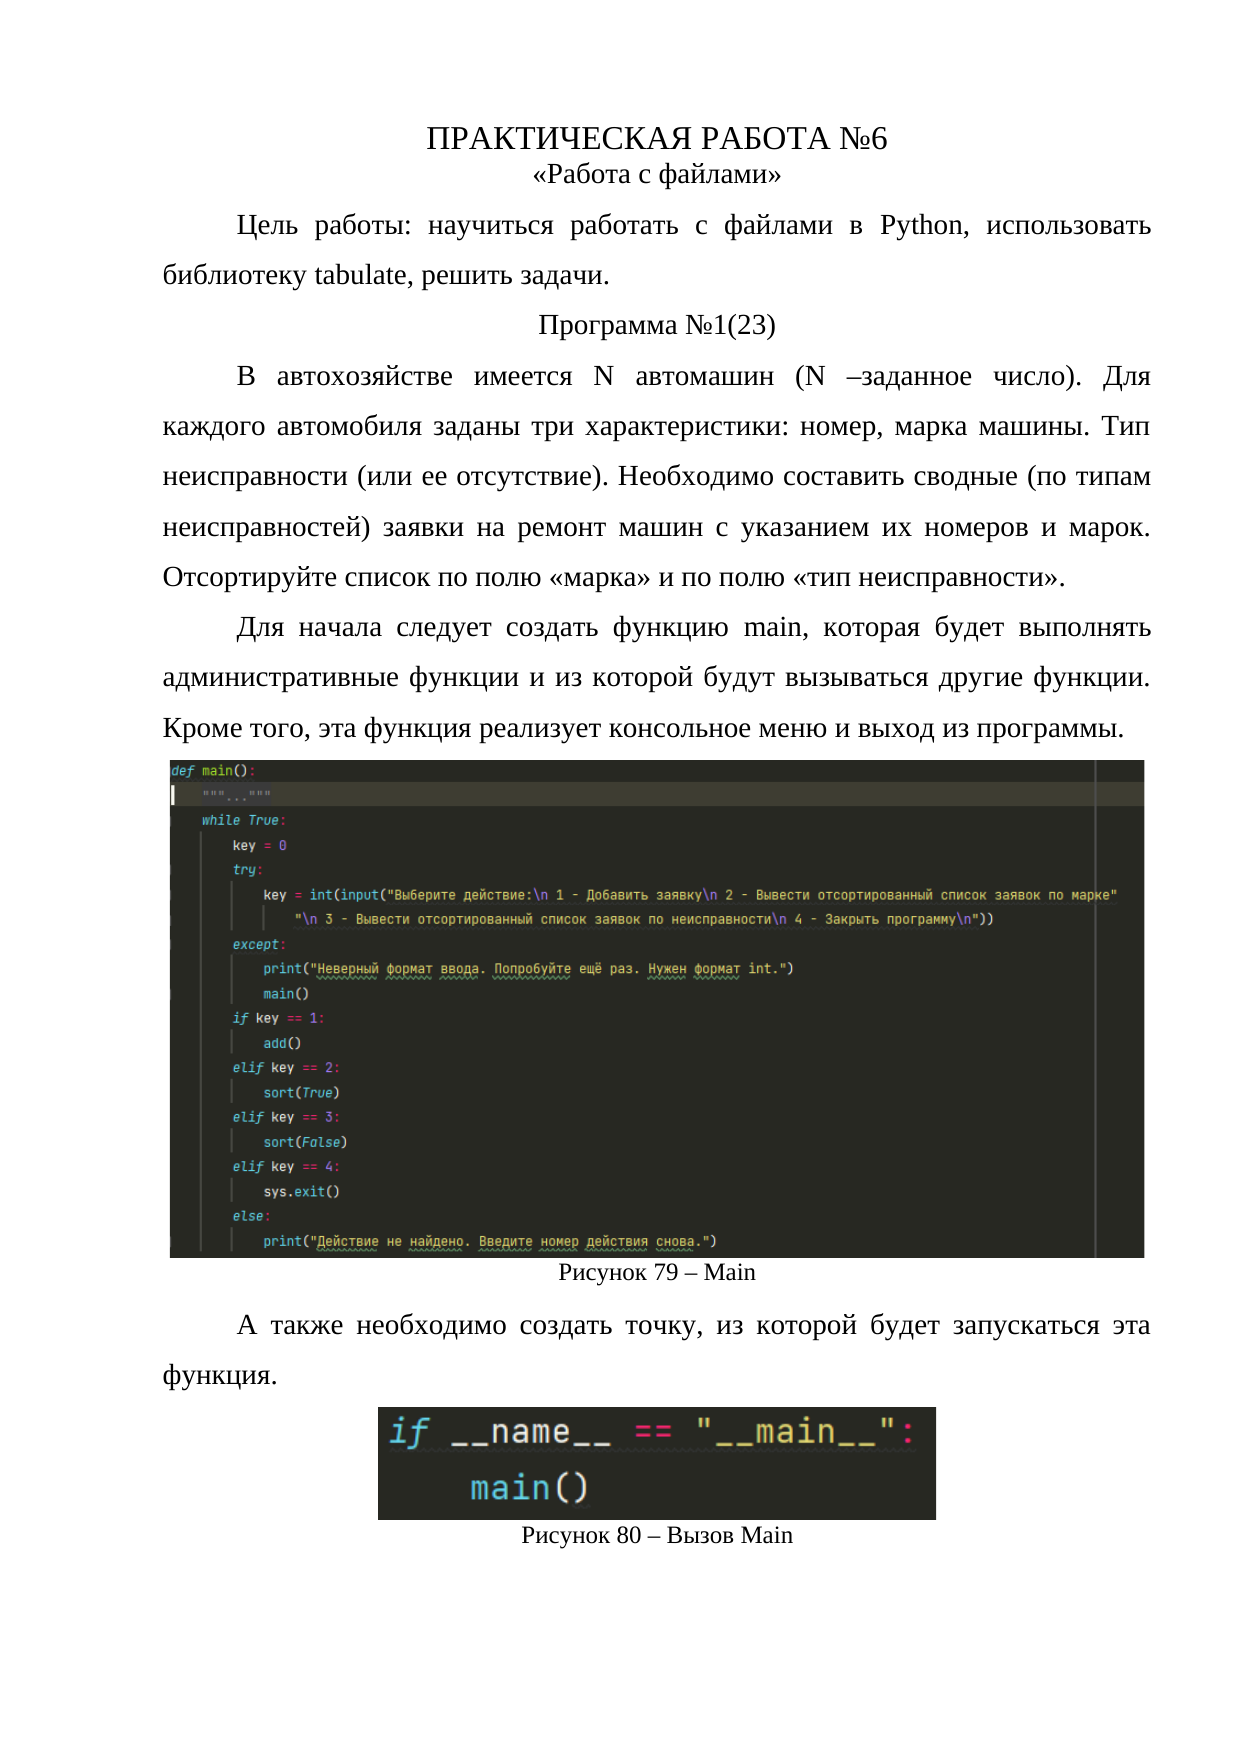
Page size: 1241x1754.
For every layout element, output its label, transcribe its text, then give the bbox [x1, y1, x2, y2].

picture [378, 1407, 937, 1520]
text Рисунок 79 – Main [162, 1257, 1152, 1286]
text Программа №1(23) [162, 307, 1152, 341]
text ПРАКТИЧЕСКАЯ РАБОТА №6 [162, 118, 1152, 156]
text А также необходимо создать точку, из которой будет запускаться эта функция. [162, 1307, 1152, 1391]
text Рисунок 80 – Вызов Main [162, 1520, 1152, 1549]
text Цель работы: научиться работать с файлами в Python, использовать библиотеку tabulate, решить задачи. [162, 207, 1152, 291]
picture [169, 760, 1145, 1258]
text В автохозяйстве имеется N автомашин (N –заданное число). Для каждого автомобиля заданы три характеристики: номер, марка машины. Тип неисправности (или ее отсутствие). Необходимо составить сводные (по типам неисправностей) заявки на ремонт машин с указанием их номеров и марок. Отсортируйте список по полю «марка» и по полю «тип неисправности». [162, 358, 1152, 592]
text Для начала следует создать функцию main, которая будет выполнять административные функции и из которой будут вызываться другие функции. Кроме того, эта функция реализует консольное меню и выход из программы. [162, 609, 1152, 743]
text «Работа с файлами» [162, 156, 1152, 190]
